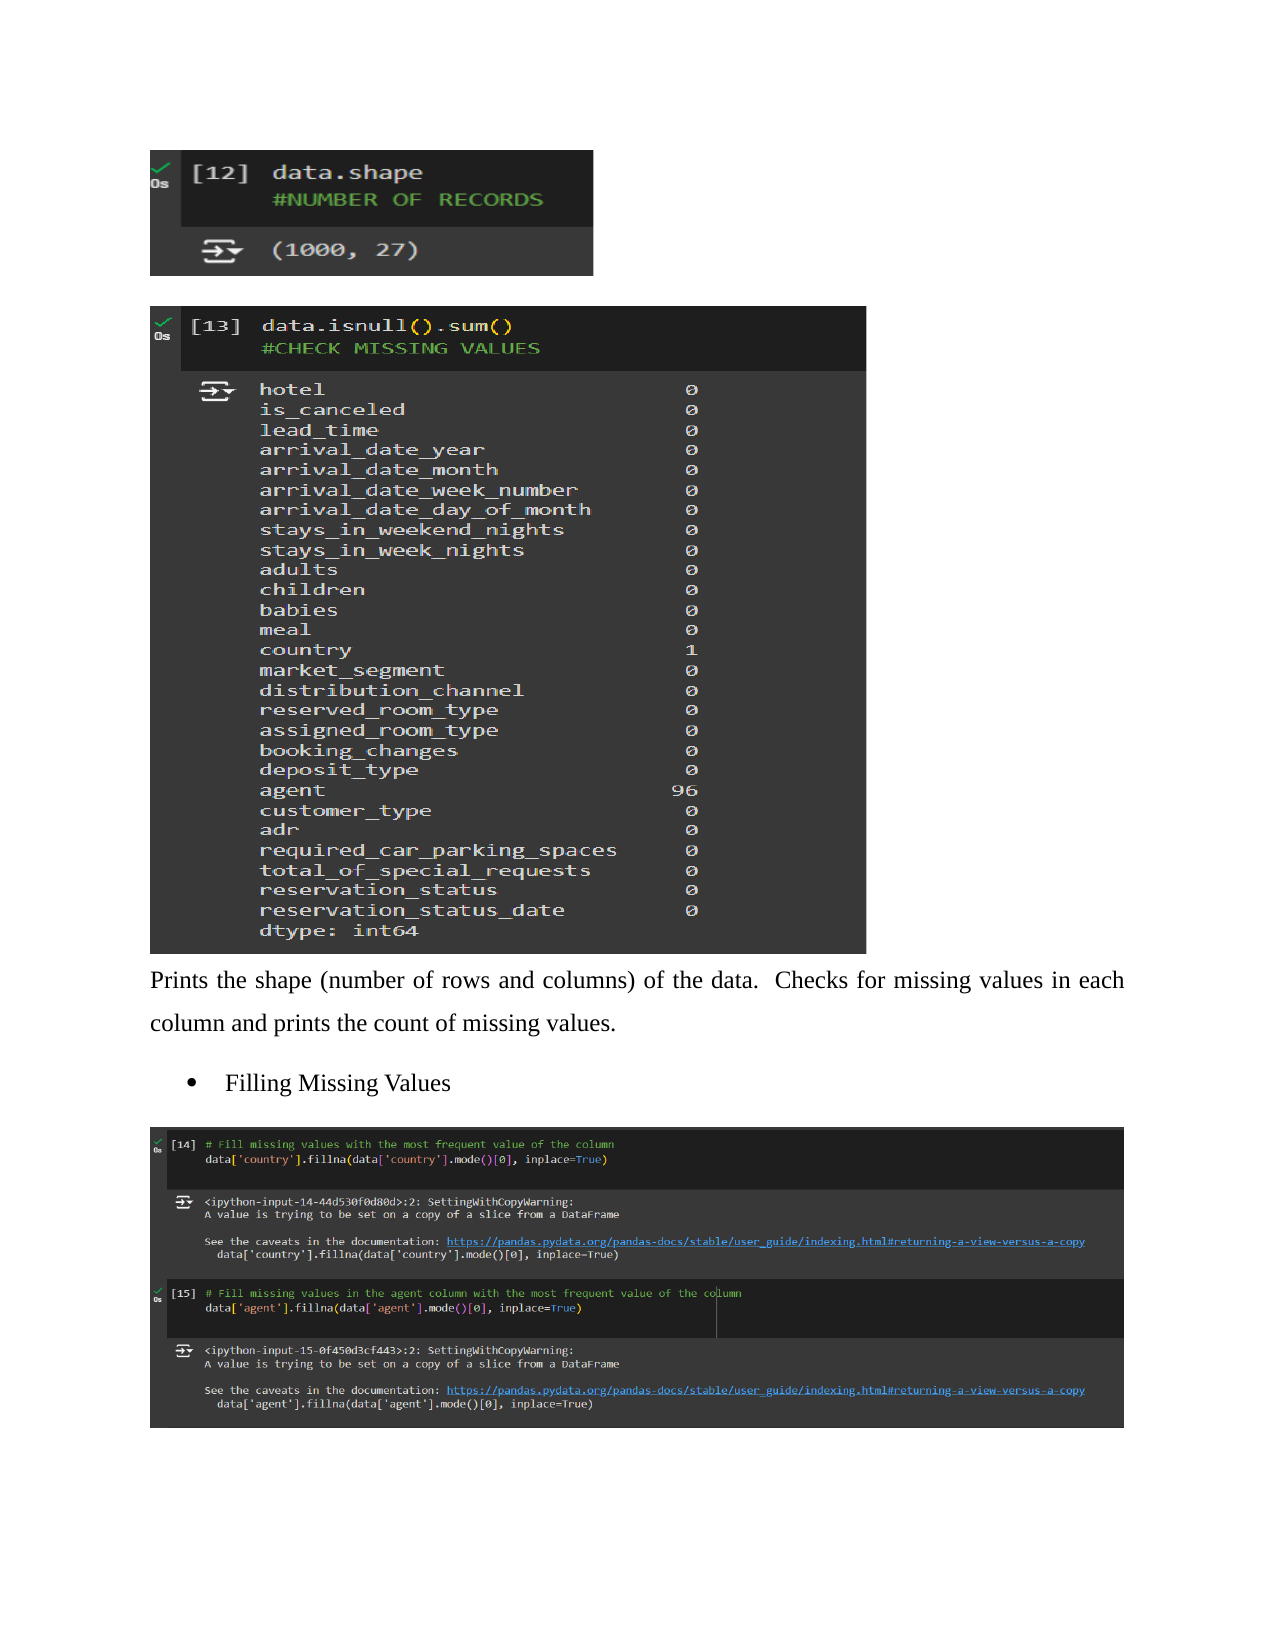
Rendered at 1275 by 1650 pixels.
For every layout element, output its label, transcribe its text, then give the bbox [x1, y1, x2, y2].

picture [150, 306, 867, 954]
picture [150, 1127, 1124, 1428]
list Filling Missing Values [187, 1068, 1125, 1097]
picture [150, 150, 594, 276]
text Prints the shape (number of rows and columns) of the data. Checks for missing values in each column and prints the count of missing values. [150, 965, 1125, 1037]
